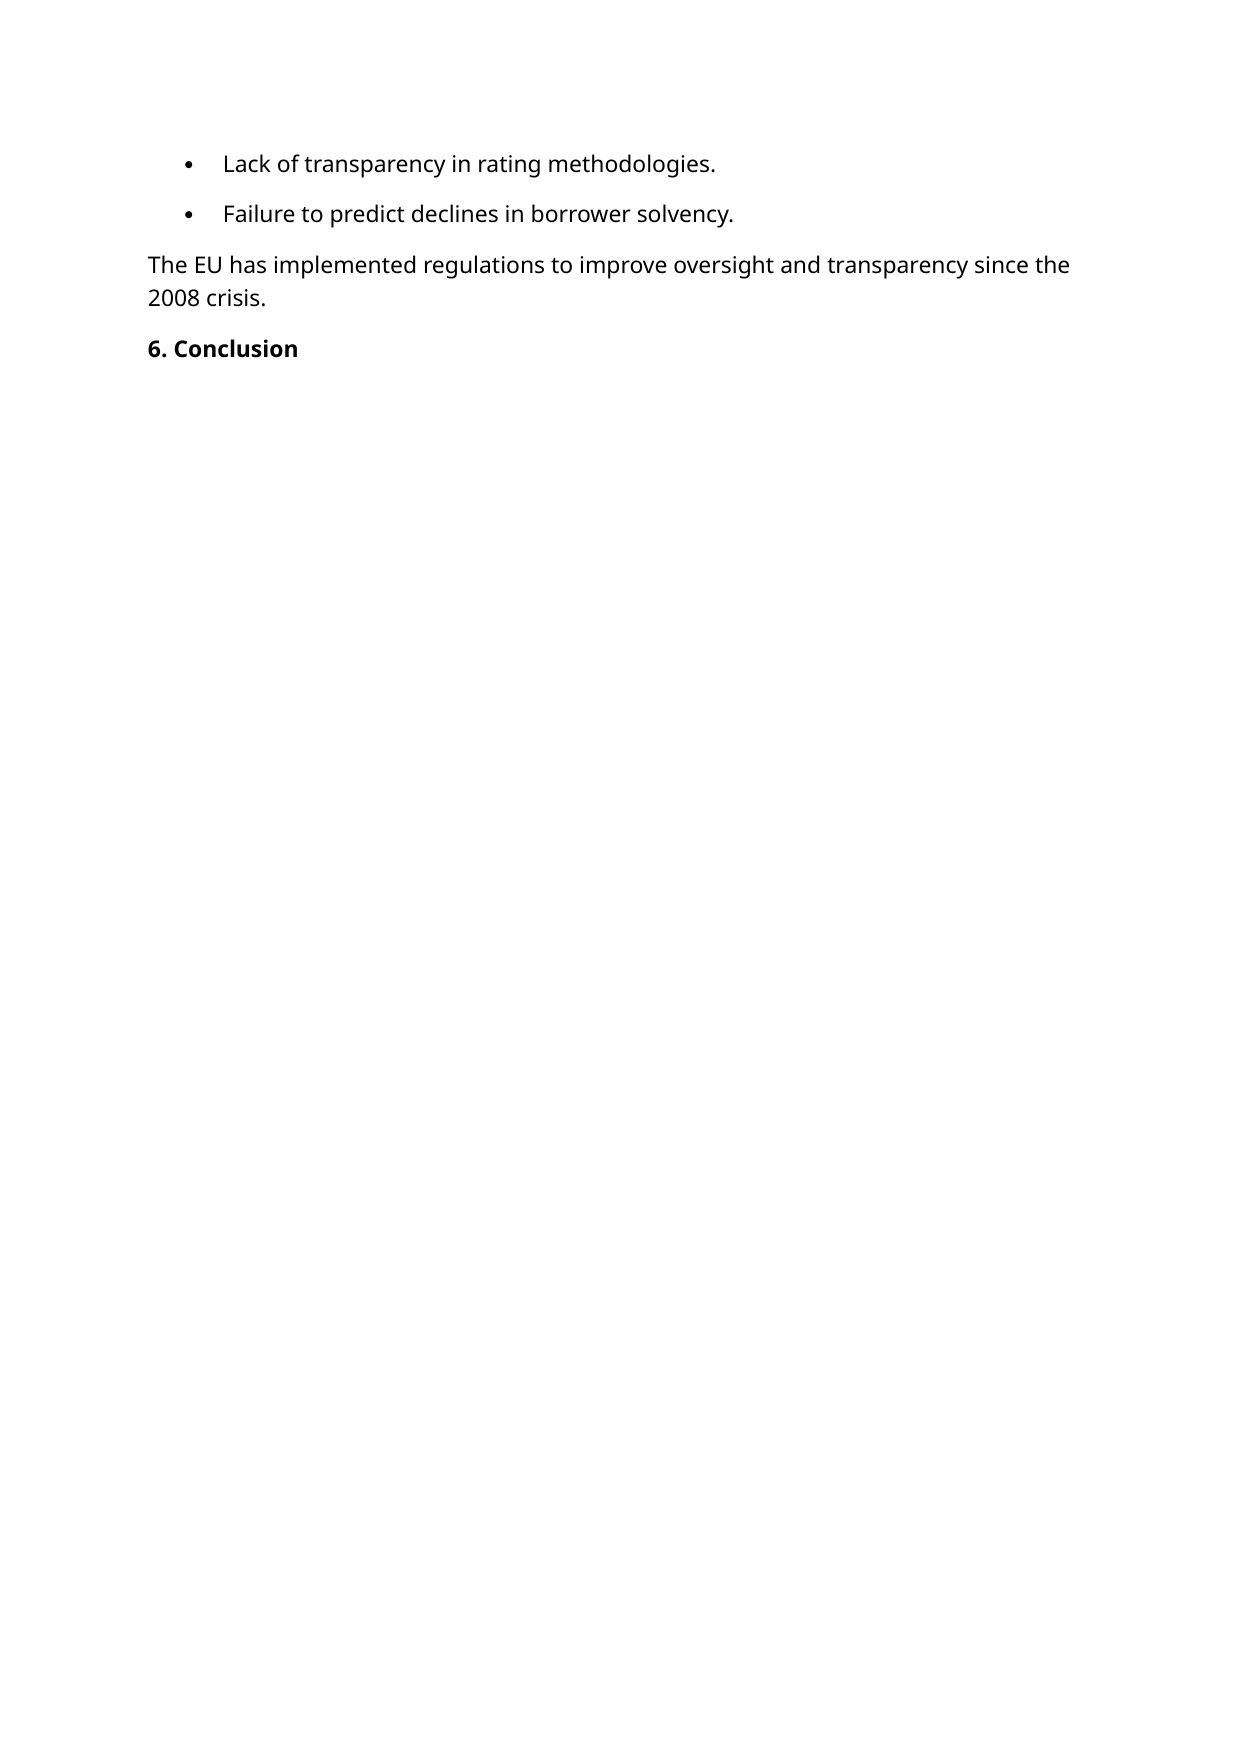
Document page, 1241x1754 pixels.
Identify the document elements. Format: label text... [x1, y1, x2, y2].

text The EU has implemented regulations to improve oversight and transparency since the 2008 crisis. [148, 248, 1092, 313]
list Failure to predict declines in borrower solvency. [185, 198, 1092, 229]
text 6. Conclusion [148, 333, 1092, 364]
list Lack of transparency in rating methodologies. [185, 148, 1092, 179]
